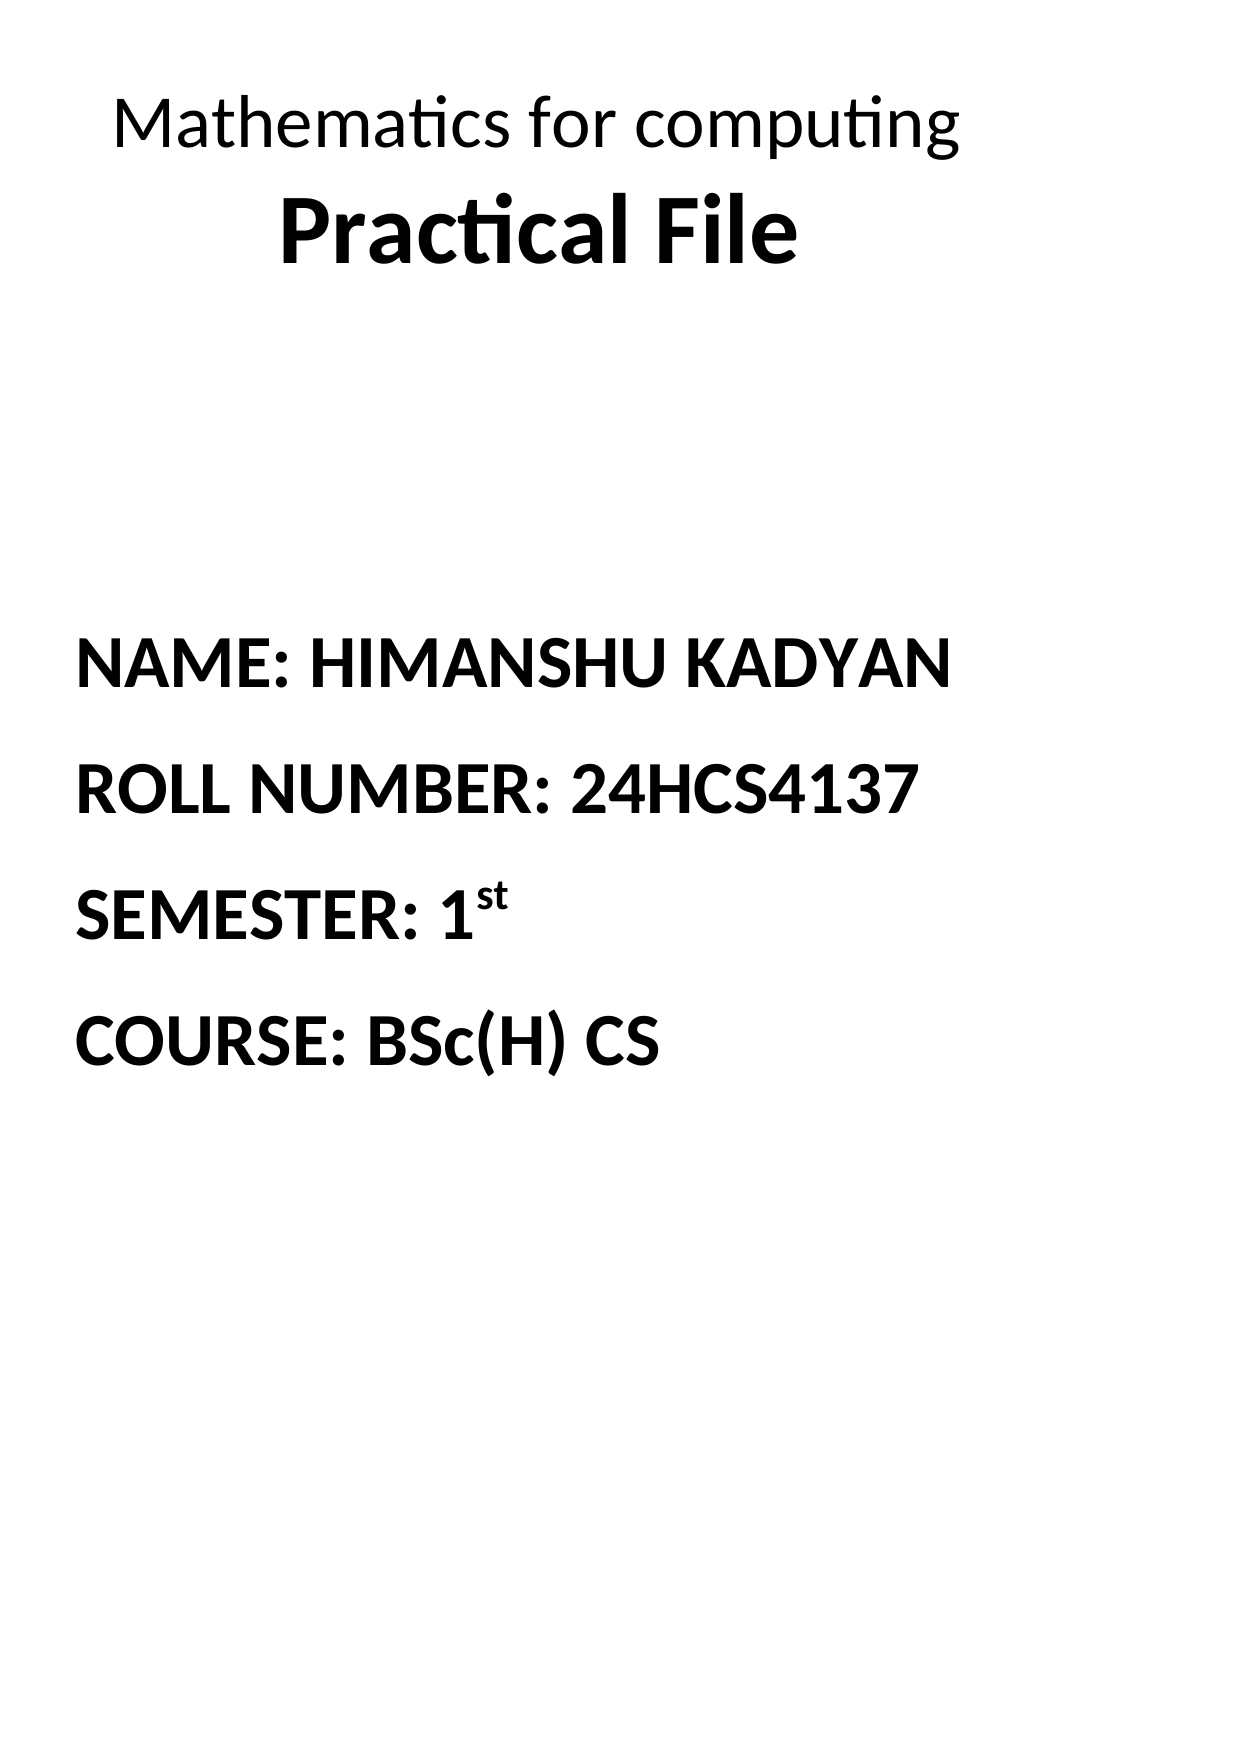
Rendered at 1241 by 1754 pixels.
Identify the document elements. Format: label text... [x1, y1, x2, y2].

text Practical File [75, 167, 1165, 289]
text ROLL NUMBER: 24HCS4137 [75, 741, 1165, 832]
text SEMESTER: 1st [75, 867, 1165, 958]
text Mathematics for computing [75, 75, 1165, 167]
text COURSE: BSc(H) CS [75, 993, 1165, 1084]
text NAME: HIMANSHU KADYAN [75, 615, 1165, 706]
